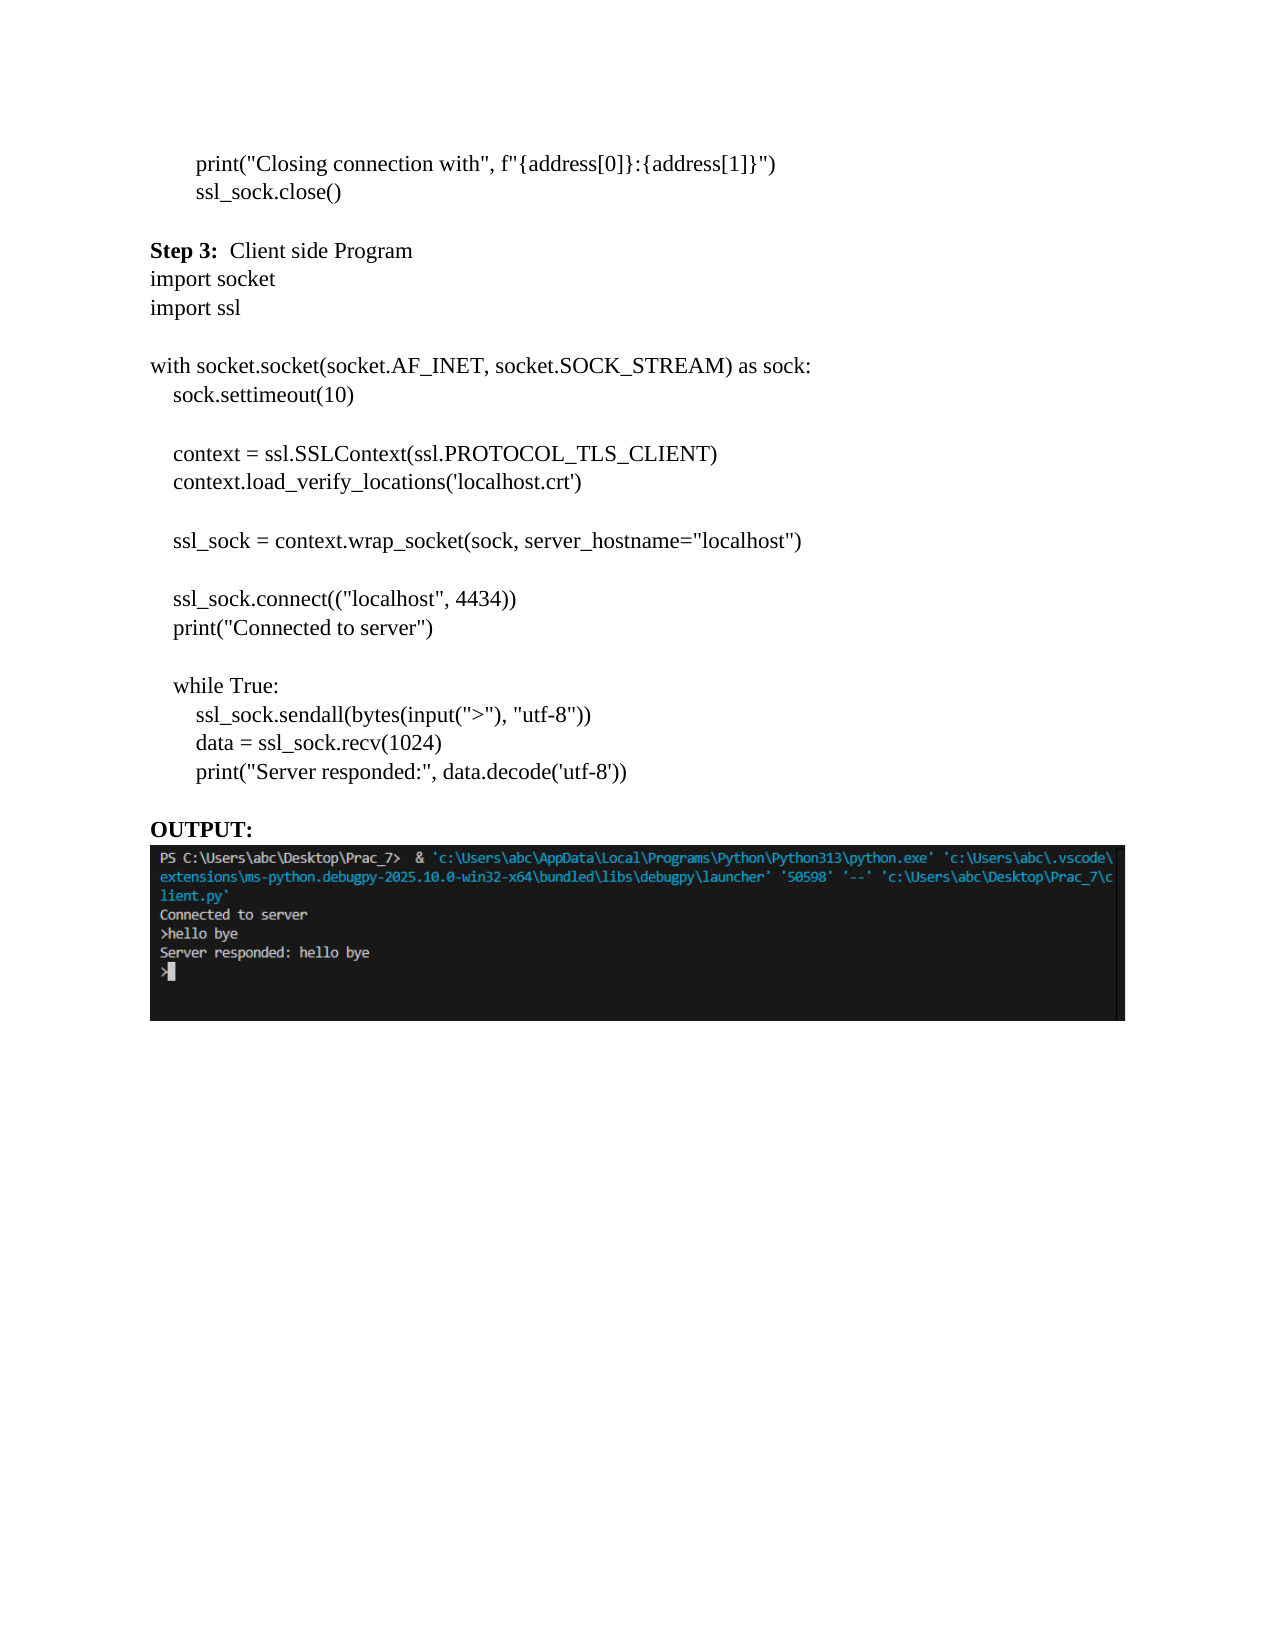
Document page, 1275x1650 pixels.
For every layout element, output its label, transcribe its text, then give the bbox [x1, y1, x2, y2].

text context = ssl.SSLContext(ssl.PROTOCOL_TLS_CLIENT) [150, 440, 1125, 466]
text print("Connected to server") [150, 614, 1125, 640]
picture [150, 845, 1125, 1021]
text sock.settimeout(10) [150, 381, 1125, 407]
text with socket.socket(socket.AF_INET, socket.SOCK_STREAM) as sock: [150, 353, 1125, 379]
text Step 3: Client side Program [150, 237, 1125, 263]
text ssl_sock = context.wrap_socket(sock, server_hostname="localhost") [150, 527, 1125, 553]
text import ssl [150, 294, 1125, 320]
text print("Server responded:", data.decode('utf-8')) [150, 758, 1125, 784]
text ssl_sock.connect(("localhost", 4434)) [150, 585, 1125, 612]
text OUTPUT: [150, 816, 1125, 843]
text while True: [150, 672, 1125, 699]
text ssl_sock.close() [150, 178, 1125, 205]
text print("Closing connection with", f"{address[0]}:{address[1]}") [150, 150, 1125, 176]
text context.load_verify_locations('localhost.crt') [150, 468, 1125, 494]
text data = ssl_sock.recv(1024) [150, 729, 1125, 756]
text import socket [150, 266, 1125, 292]
text ssl_sock.sendall(bytes(input(">"), "utf-8")) [150, 701, 1125, 727]
